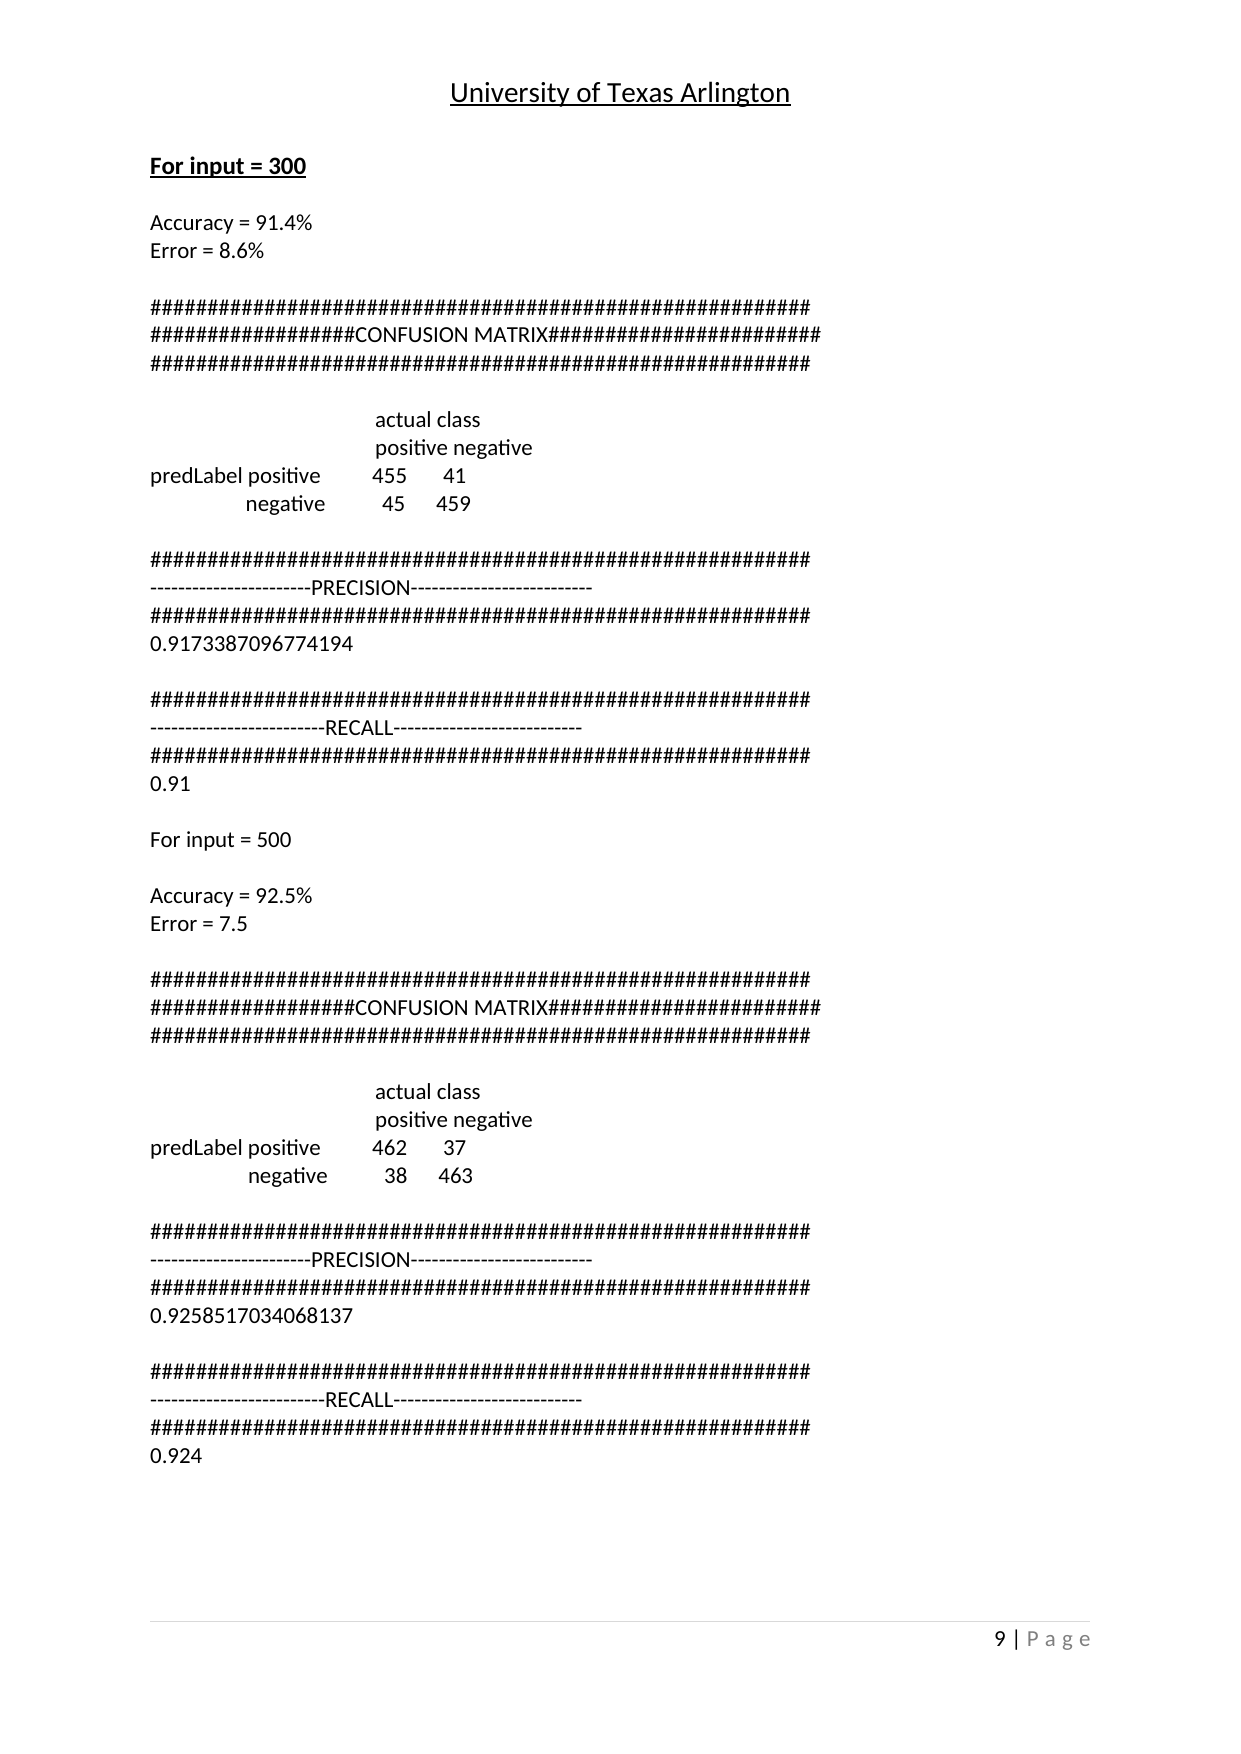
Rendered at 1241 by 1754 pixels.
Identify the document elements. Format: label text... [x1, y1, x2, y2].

text ########################################################## [150, 601, 1090, 629]
text 0.9173387096774194 [150, 629, 1090, 657]
text negative 38 463 [150, 1161, 1090, 1189]
text ########################################################## [150, 1273, 1090, 1301]
text positive negative [150, 1105, 1090, 1133]
text ########################################################## [150, 1021, 1090, 1049]
text 0.91 [150, 769, 1090, 797]
text predLabel positive 455 41 [150, 461, 1090, 489]
text ########################################################## [150, 1413, 1090, 1441]
text Error = 8.6% [150, 237, 1090, 264]
text ########################################################## [150, 545, 1090, 573]
text ########################################################## [150, 685, 1090, 713]
text ########################################################## [150, 741, 1090, 769]
text For input = 300 [150, 150, 1090, 181]
text 0.9258517034068137 [150, 1301, 1090, 1329]
text negative 45 459 [150, 489, 1090, 517]
text ##################CONFUSION MATRIX######################## [150, 321, 1090, 349]
text ########################################################## [150, 965, 1090, 993]
text Accuracy = 92.5% [150, 881, 1090, 909]
text ########################################################## [150, 1357, 1090, 1385]
text actual class [150, 1077, 1090, 1105]
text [150, 293, 1090, 321]
text ########################################################## [150, 349, 1090, 377]
text ##################CONFUSION MATRIX######################## [150, 993, 1090, 1021]
text Accuracy = 91.4% [150, 208, 1090, 237]
text 0.924 [150, 1441, 1090, 1469]
text positive negative [150, 433, 1090, 461]
text Error = 7.5 [150, 909, 1090, 937]
text actual class [150, 405, 1090, 433]
text predLabel positive 462 37 [150, 1133, 1090, 1161]
text -------------------------RECALL--------------------------- [150, 1385, 1090, 1413]
text -------------------------RECALL--------------------------- [150, 713, 1090, 741]
text -----------------------PRECISION-------------------------- [150, 1245, 1090, 1273]
text -----------------------PRECISION-------------------------- [150, 573, 1090, 601]
text For input = 500 [150, 825, 1090, 853]
text ########################################################## [150, 1217, 1090, 1245]
